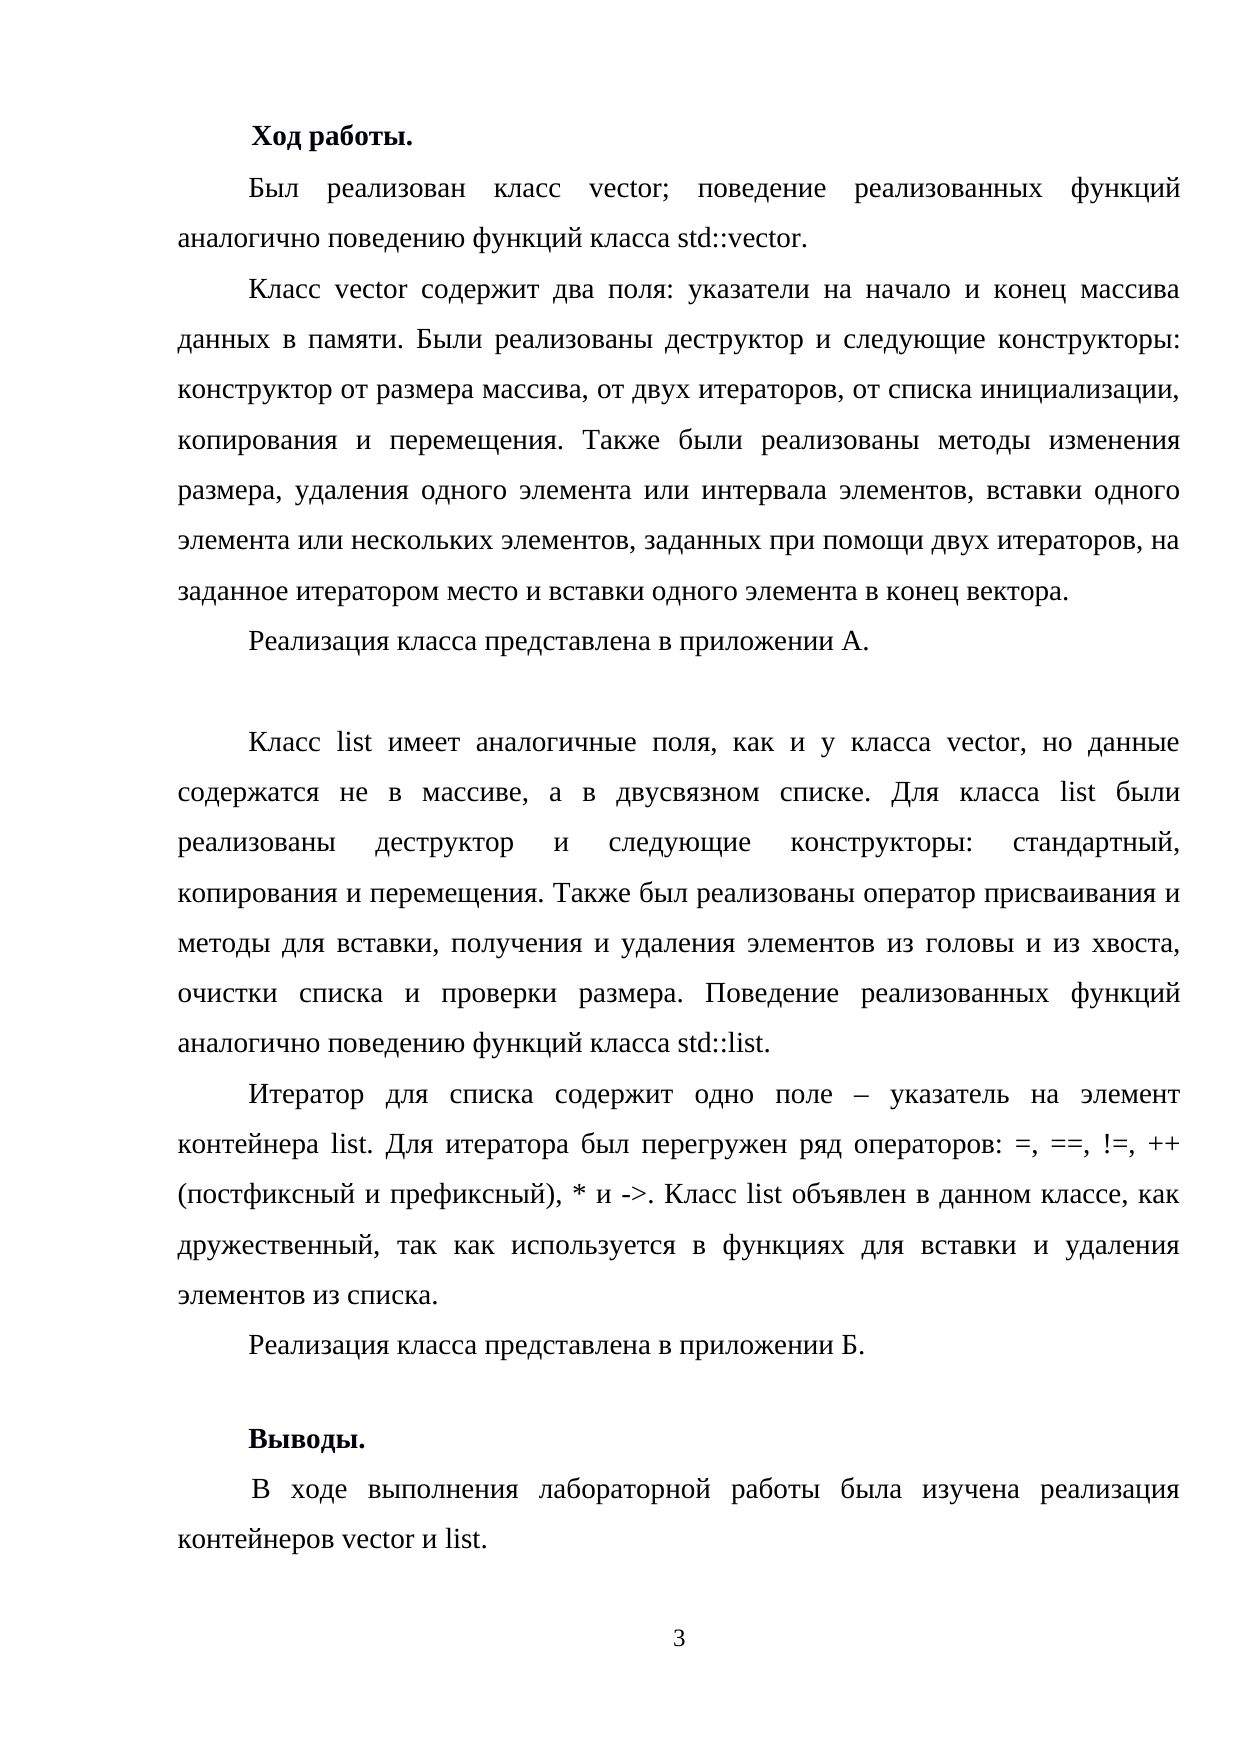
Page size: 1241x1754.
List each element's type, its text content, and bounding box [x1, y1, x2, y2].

text Итератор для списка содержит одно поле – указатель на элемент контейнера list. Для итератора был перегружен ряд операторов: =, ==, !=, ++ (постфиксный и префиксный), * и ->. Класс list объявлен в данном классе, как дружественный, так как используется в функциях для вставки и удаления элементов из списка. [177, 1076, 1181, 1311]
text Ход работы. [177, 118, 1181, 152]
text Выводы. [177, 1421, 1181, 1454]
text Реализация класса представлена в приложении А. [177, 623, 1181, 657]
text Реализация класса представлена в приложении Б. [177, 1327, 1181, 1361]
list В ходе выполнения лабораторной работы была изучена реализация контейнеров vector и list. [177, 1471, 1181, 1555]
text Класс vector содержит два поля: указатели на начало и конец массива данных в памяти. Были реализованы деструктор и следующие конструкторы: конструктор от размера массива, от двух итераторов, от списка инициализации, копирования и перемещения. Также были реализованы методы изменения размера, удаления одного элемента или интервала элементов, вставки одного элемента или нескольких элементов, заданных при помощи двух итераторов, на заданное итератором место и вставки одного элемента в конец вектора. [177, 271, 1181, 606]
text Был реализован класс vector; поведение реализованных функций аналогично поведению функций класса std::vector. [177, 170, 1181, 254]
text Класс list имеет аналогичные поля, как и у класса vector, но данные содержатся не в массиве, а в двусвязном списке. Для класса list были реализованы деструктор и следующие конструкторы: стандартный, копирования и перемещения. Также был реализованы оператор присваивания и методы для вставки, получения и удаления элементов из головы и из хвоста, очистки списка и проверки размера. Поведение реализованных функций аналогично поведению функций класса std::list. [177, 724, 1181, 1059]
